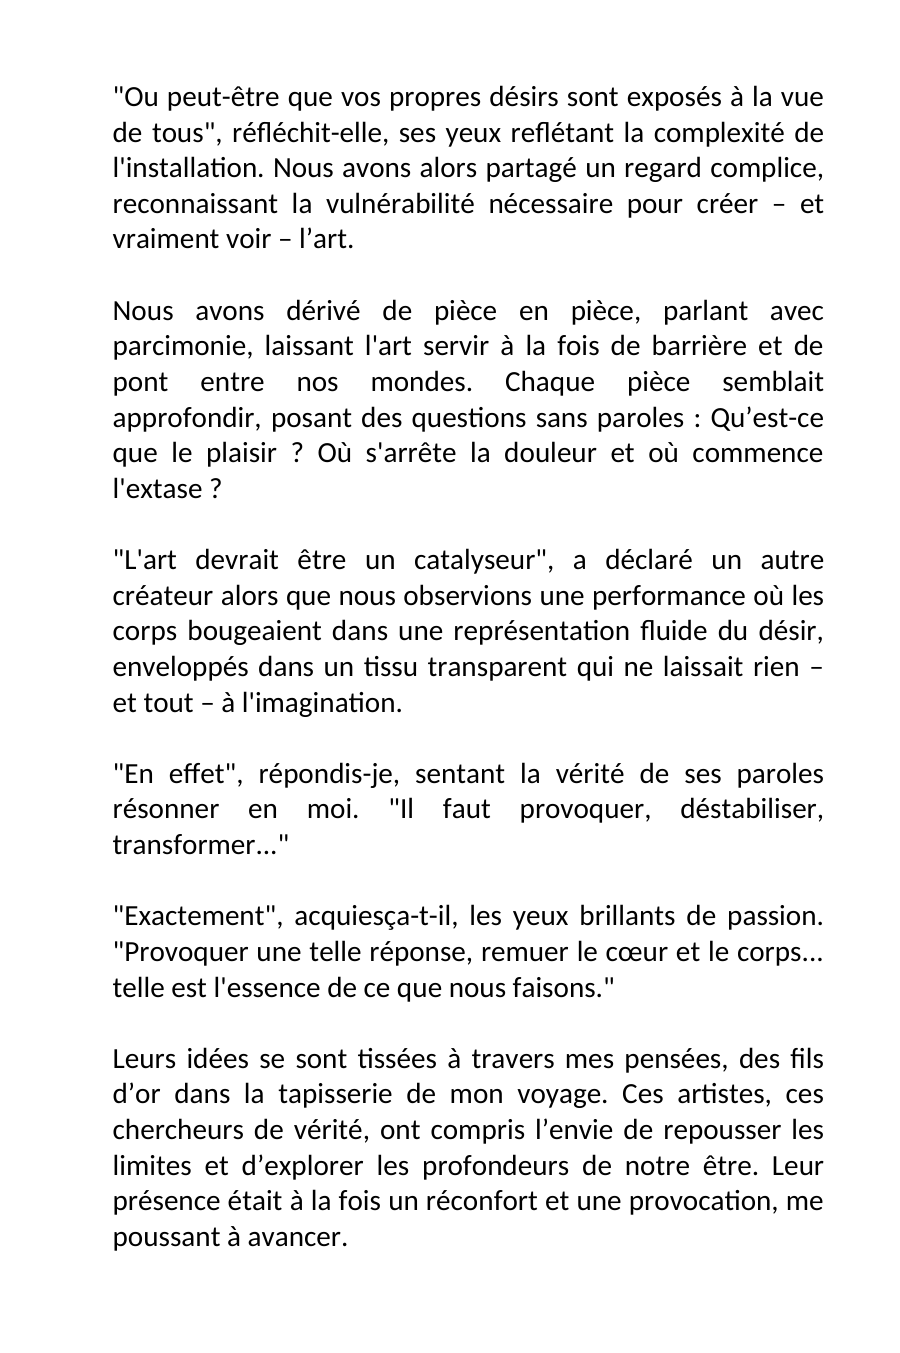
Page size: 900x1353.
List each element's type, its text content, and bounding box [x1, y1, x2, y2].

text "Ou peut-être que vos propres désirs sont exposés à la vue de tous", réfléchit-elle, ses yeux reflétant la complexité de l'installation. Nous avons alors partagé un regard complice, reconnaissant la vulnérabilité nécessaire pour créer – et vraiment voir – l’art. [112, 78, 825, 256]
text Nous avons dérivé de pièce en pièce, parlant avec parcimonie, laissant l'art servir à la fois de barrière et de pont entre nos mondes. Chaque pièce semblait approfondir, posant des questions sans paroles : Qu’est-ce que le plaisir ? Où s'arrête la douleur et où commence l'extase ? [112, 292, 825, 506]
text "En effet", répondis-je, sentant la vérité de ses paroles résonner en moi. "Il faut provoquer, déstabiliser, transformer..." [112, 755, 825, 862]
text "Exactement", acquiesça-t-il, les yeux brillants de passion. "Provoquer une telle réponse, remuer le cœur et le corps... telle est l'essence de ce que nous faisons." [112, 897, 825, 1004]
text "L'art devrait être un catalyseur", a déclaré un autre créateur alors que nous observions une performance où les corps bougeaient dans une représentation fluide du désir, enveloppés dans un tissu transparent qui ne laissait rien – et tout – à l'imagination. [112, 541, 825, 719]
text Leurs idées se sont tissées à travers mes pensées, des fils d’or dans la tapisserie de mon voyage. Ces artistes, ces chercheurs de vérité, ont compris l’envie de repousser les limites et d’explorer les profondeurs de notre être. Leur présence était à la fois un réconfort et une provocation, me poussant à avancer. [112, 1040, 825, 1254]
